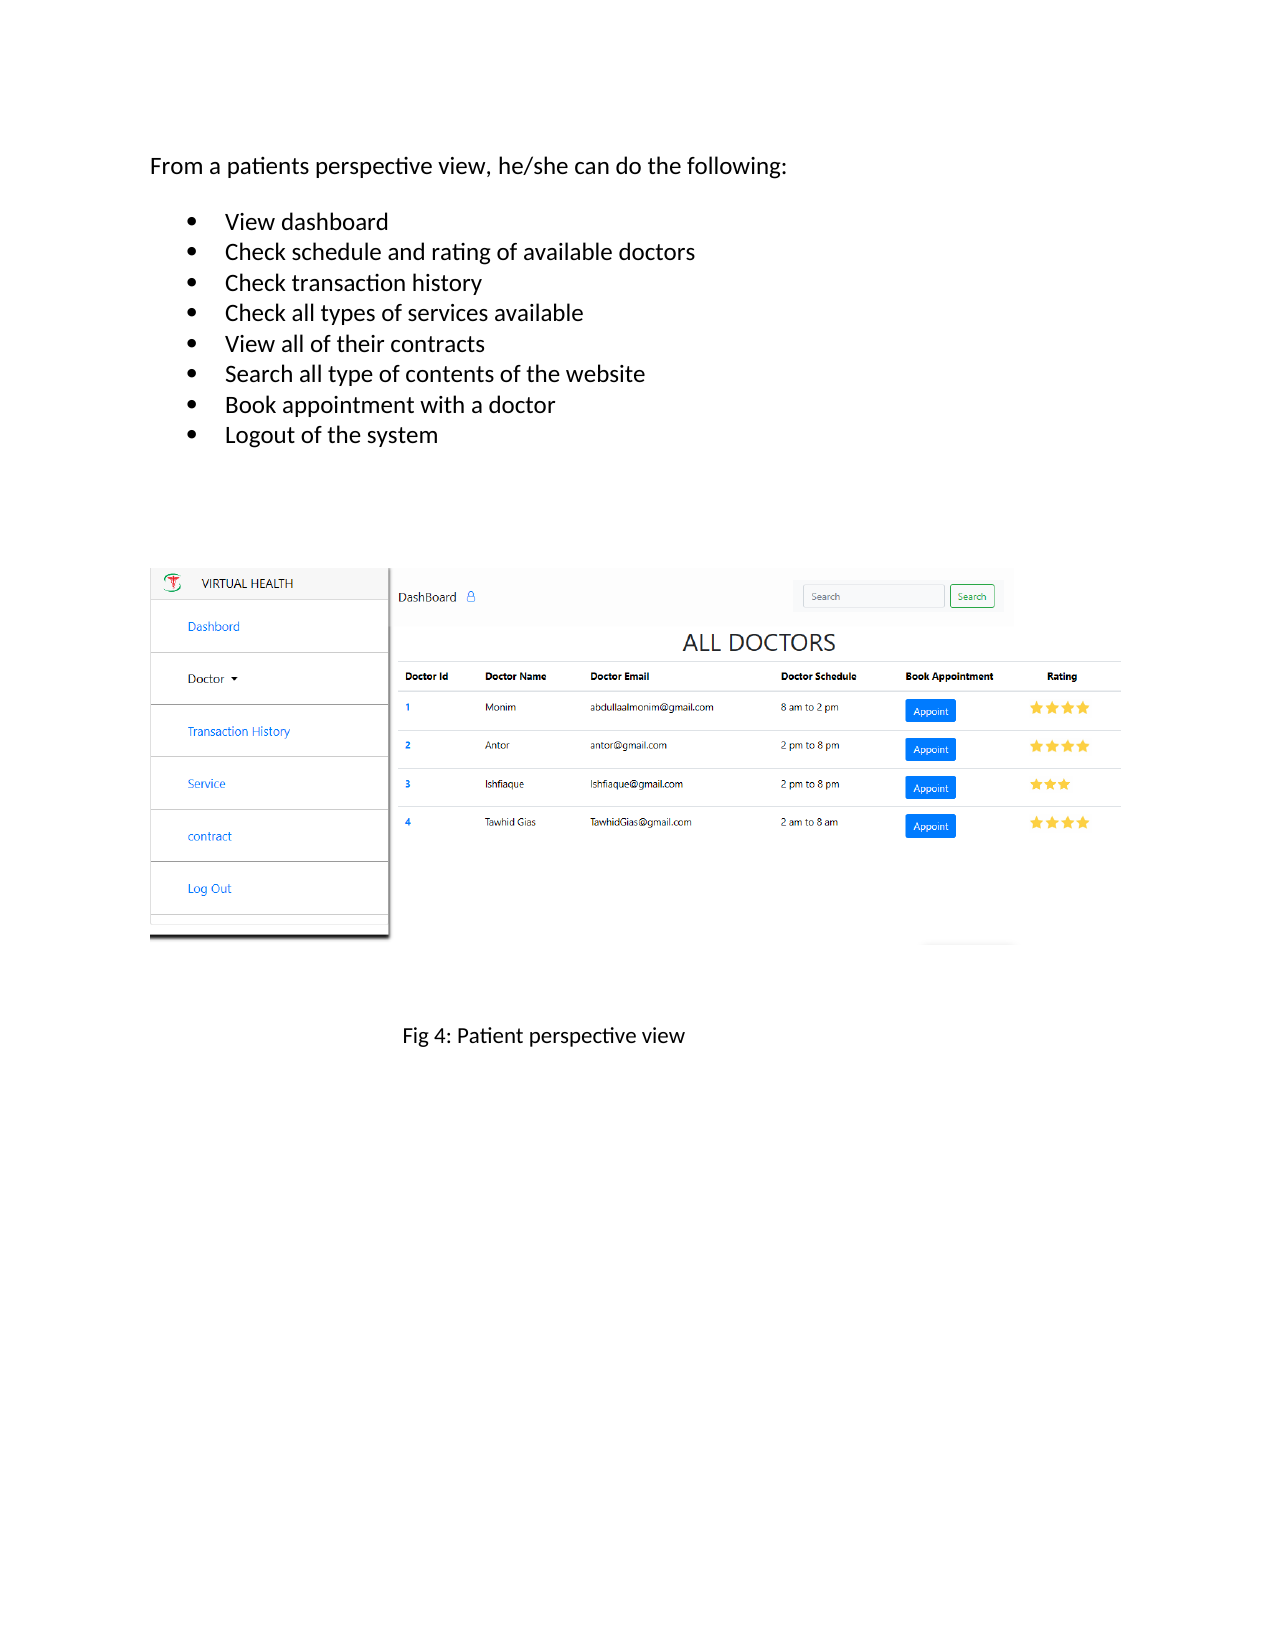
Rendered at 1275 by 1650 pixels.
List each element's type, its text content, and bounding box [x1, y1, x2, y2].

list Check all types of services available [187, 297, 1125, 328]
picture [150, 568, 1124, 945]
list Book appointment with a doctor [187, 389, 1125, 419]
list View all of their contracts [187, 328, 1125, 358]
list Logout of the system [187, 419, 1125, 450]
text From a patients perspective view, he/she can do the following: [150, 150, 1125, 181]
list Check schedule and rating of available doctors [187, 236, 1125, 267]
list View dashboard [187, 206, 1125, 236]
text Fig 4: Patient perspective view [150, 1021, 1125, 1049]
list Search all type of contents of the website [187, 358, 1125, 389]
list Check transaction history [187, 267, 1125, 297]
